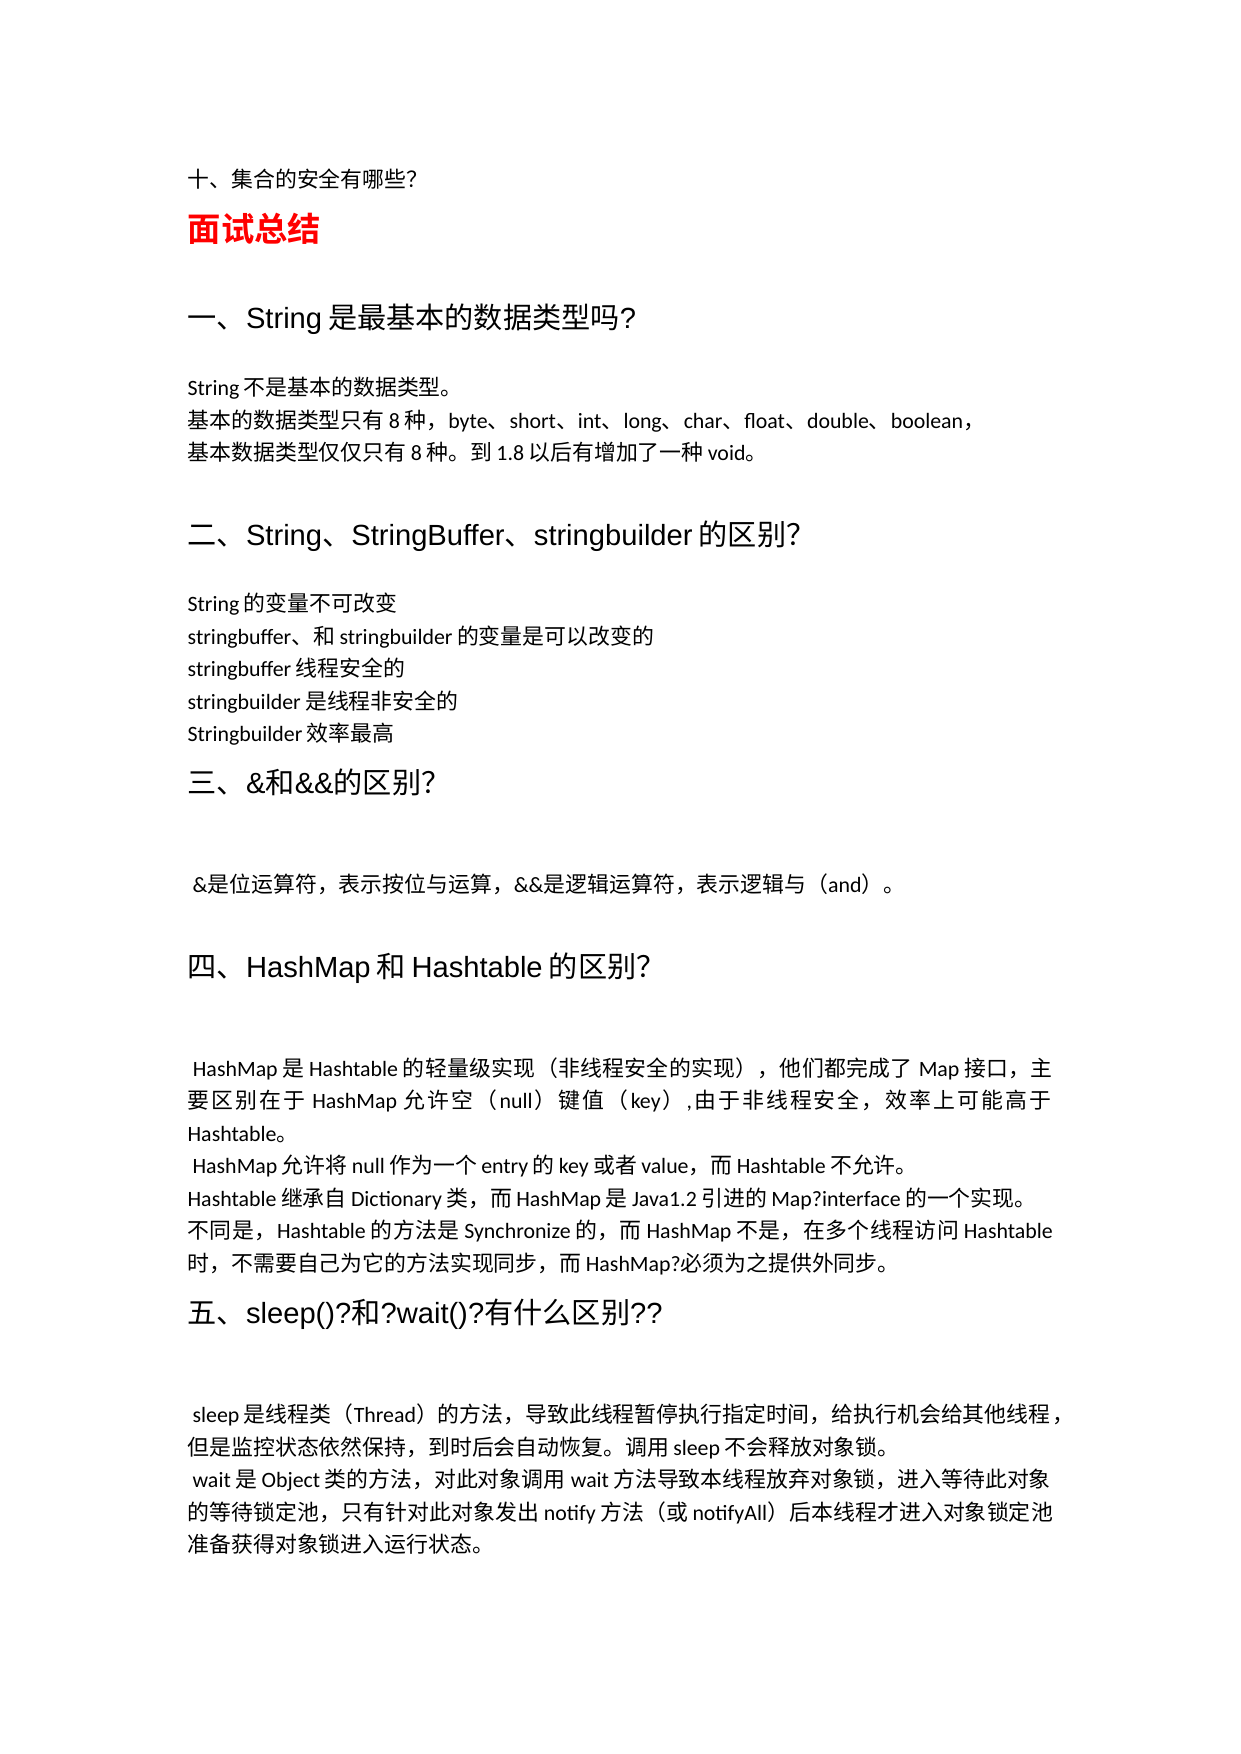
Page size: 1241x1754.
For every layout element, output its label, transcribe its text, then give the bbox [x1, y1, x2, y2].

list String的变量不可改变 [187, 586, 1053, 618]
list stringbuffer线程安全的 [187, 651, 1053, 683]
subtitle 一、String是最基本的数据类型吗? [187, 283, 1053, 348]
text HashMap允许将null作为一个entry的key或者value，而Hashtable不允许。 [187, 1148, 1053, 1181]
subtitle 三、&和&&的区别？ [187, 748, 1053, 813]
list Stringbuilder效率最高 [187, 716, 1053, 748]
text Hashtable继承自Dictionary类，而HashMap是Java1.2引进的Map?interface的一个实现。 [187, 1181, 1053, 1213]
subtitle 五、sleep()?和?wait()?有什么区别?? [187, 1278, 1053, 1343]
list stringbuffer、和stringbuilder的变量是可以改变的 [187, 618, 1053, 651]
subtitle 面试总结 [187, 194, 1053, 259]
text 基本数据类型仅仅只有8种。到1.8以后有增加了一种void。 [187, 435, 1053, 467]
text String不是基本的数据类型。 [187, 370, 1053, 402]
subtitle String、StringBuffer、stringbuilder的区别？ [187, 500, 1053, 565]
text 十、集合的安全有哪些？ [187, 162, 1053, 194]
text 基本的数据类型只有8种，byte、short、int、long、char、float、double、boolean， [187, 402, 1053, 435]
list stringbuilder是线程非安全的 [187, 683, 1053, 716]
text 不同是，Hashtable的方法是Synchronize的，而HashMap不是，在多个线程访问Hashtable时，不需要自己为它的方法实现同步，而HashMap?必须为之提供外同步。 [187, 1213, 1053, 1278]
text wait是Object类的方法，对此对象调用wait方法导致本线程放弃对象锁，进入等待此对象的等待锁定池，只有针对此对象发出notify方法（或notifyAll）后本线程才进入对象锁定池准备获得对象锁进入运行状态。 [187, 1462, 1053, 1559]
text HashMap是Hashtable的轻量级实现（非线程安全的实现），他们都完成了Map接口，主要区别在于HashMap允许空（null）键值（key）,由于非线程安全，效率上可能高于Hashtable。 [187, 1051, 1053, 1148]
text &是位运算符，表示按位与运算，&&是逻辑运算符，表示逻辑与（and）。 [187, 867, 1053, 899]
subtitle 四、HashMap和Hashtable的区别？ [187, 932, 1053, 997]
text sleep是线程类（Thread）的方法，导致此线程暂停执行指定时间，给执行机会给其他线程，但是监控状态依然保持，到时后会自动恢复。调用sleep不会释放对象锁。 [187, 1397, 1053, 1462]
